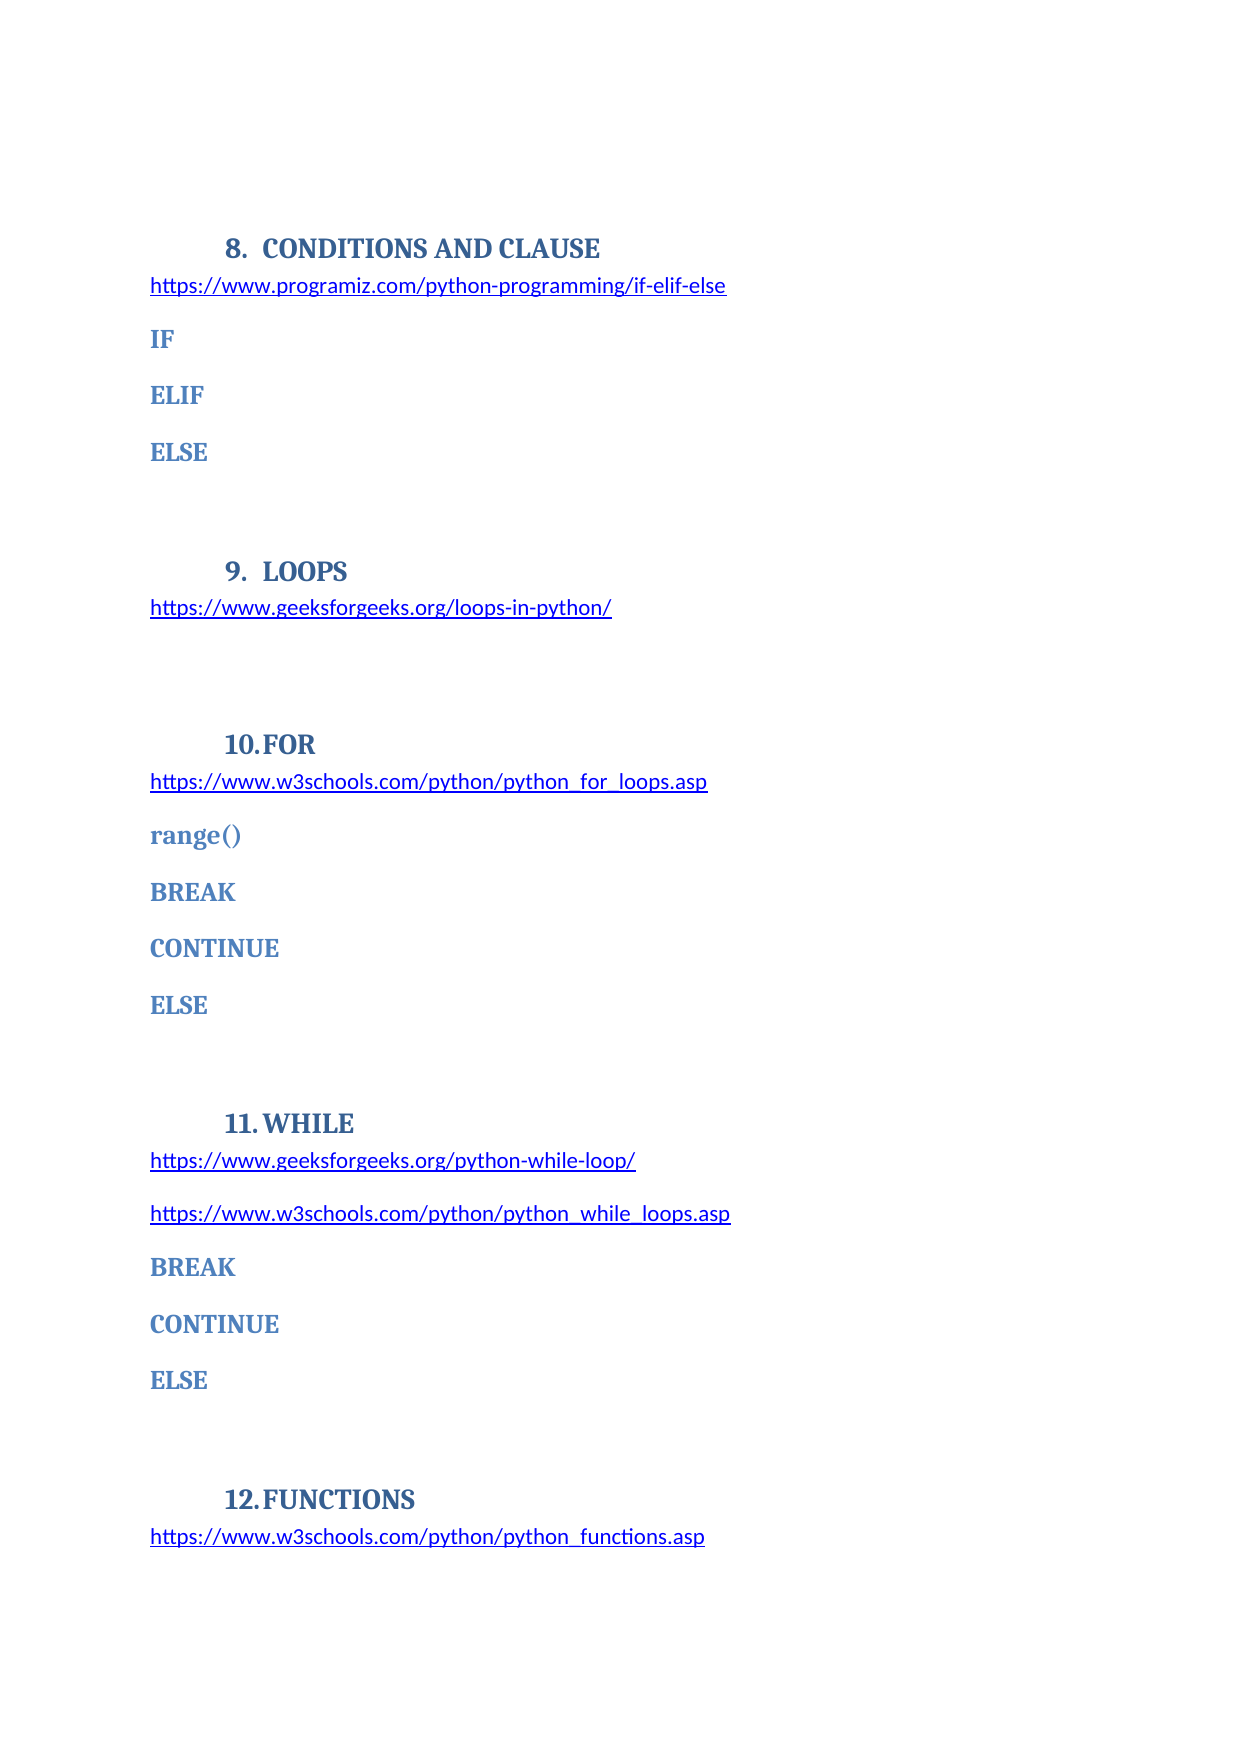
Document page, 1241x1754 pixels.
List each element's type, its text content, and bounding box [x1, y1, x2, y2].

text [150, 1522, 1090, 1550]
subtitle ELSE [150, 1365, 1090, 1397]
subtitle WHILE [225, 1108, 1090, 1141]
text https://www.geeksforgeeks.org/python-while-loop/ [150, 1146, 1090, 1174]
subtitle range() [150, 820, 1090, 851]
text https://www.programiz.com/python-programming/if-elif-else [150, 271, 1090, 299]
subtitle ELIF [150, 380, 1090, 411]
subtitle LOOPS [225, 555, 1090, 588]
subtitle ELSE [150, 437, 1090, 468]
text https://www.w3schools.com/python/python_while_loops.asp [150, 1199, 1090, 1227]
subtitle BREAK [150, 877, 1090, 908]
subtitle IF [150, 324, 1090, 355]
text https://www.geeksforgeeks.org/loops-in-python/ [150, 593, 1090, 621]
text https://www.w3schools.com/python/python_for_loops.asp [150, 767, 1090, 795]
subtitle FOR [225, 728, 1090, 762]
subtitle CONDITIONS AND CLAUSE [225, 232, 1090, 266]
subtitle ELSE [150, 990, 1090, 1021]
subtitle CONTINUE [150, 933, 1090, 964]
subtitle BREAK [150, 1252, 1090, 1283]
subtitle CONTINUE [150, 1309, 1090, 1340]
subtitle FUNCTIONS [225, 1483, 1090, 1517]
